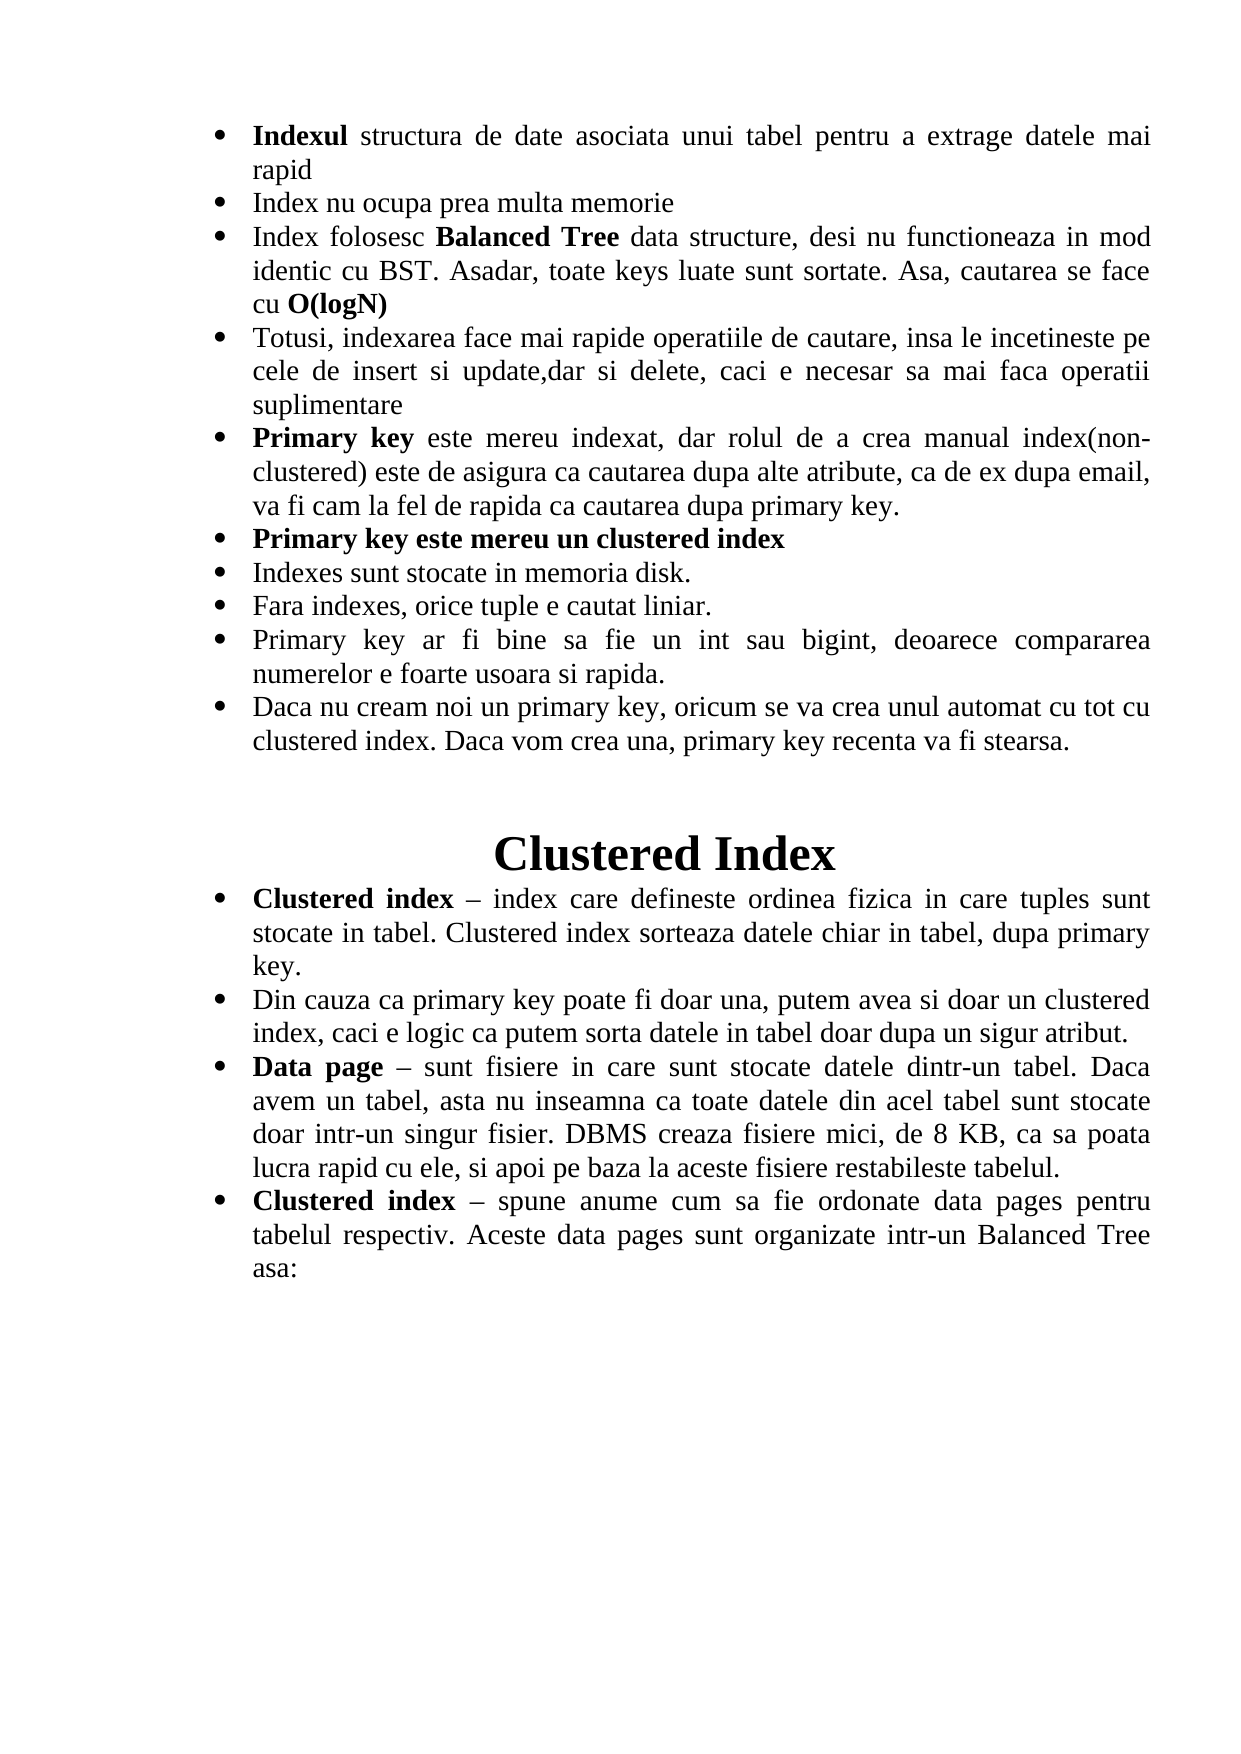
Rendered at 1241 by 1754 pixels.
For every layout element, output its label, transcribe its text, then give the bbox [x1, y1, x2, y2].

text Clustered Index [177, 823, 1152, 881]
list Data page – sunt fisiere in care sunt stocate datele dintr-un tabel. Daca avem un tabel, asta nu inseamna ca toate datele din acel tabel sunt stocate doar intr-un singur fisier. DBMS creaza fisiere mici, de 8 KB, ca sa poata lucra rapid cu ele, si apoi pe baza la aceste fisiere restabileste tabelul. [215, 1049, 1152, 1183]
list Index nu ocupa prea multa memorie [215, 185, 1152, 219]
list Clustered index – spune anume cum sa fie ordonate data pages pentru tabelul respectiv. Aceste data pages sunt organizate intr-un Balanced Tree asa: [215, 1183, 1152, 1284]
list Indexul structura de date asociata unui tabel pentru a extrage datele mai rapid [215, 118, 1152, 185]
list Primary key ar fi bine sa fie un int sau bigint, deoarece compararea numerelor e foarte usoara si rapida. [215, 622, 1152, 689]
list Primary key este mereu un clustered index [215, 521, 1152, 555]
list Daca nu cream noi un primary key, oricum se va crea unul automat cu tot cu clustered index. Daca vom crea una, primary key recenta va fi stearsa. [215, 689, 1152, 756]
list Fara indexes, orice tuple e cautat liniar. [215, 588, 1152, 622]
list Primary key este mereu indexat, dar rolul de a crea manual index(non-clustered) este de asigura ca cautarea dupa alte atribute, ca de ex dupa email, va fi cam la fel de rapida ca cautarea dupa primary key. [215, 420, 1152, 521]
list Indexes sunt stocate in memoria disk. [215, 555, 1152, 588]
list Din cauza ca primary key poate fi doar una, putem avea si doar un clustered index, caci e logic ca putem sorta datele in tabel doar dupa un sigur atribut. [215, 982, 1152, 1049]
list Totusi, indexarea face mai rapide operatiile de cautare, insa le incetineste pe cele de insert si update,dar si delete, caci e necesar sa mai faca operatii suplimentare [215, 320, 1152, 420]
list Index folosesc Balanced Tree data structure, desi nu functioneaza in mod identic cu BST. Asadar, toate keys luate sunt sortate. Asa, cautarea se face cu O(logN) [215, 219, 1152, 320]
list Clustered index – index care defineste ordinea fizica in care tuples sunt stocate in tabel. Clustered index sorteaza datele chiar in tabel, dupa primary key. [215, 881, 1152, 982]
